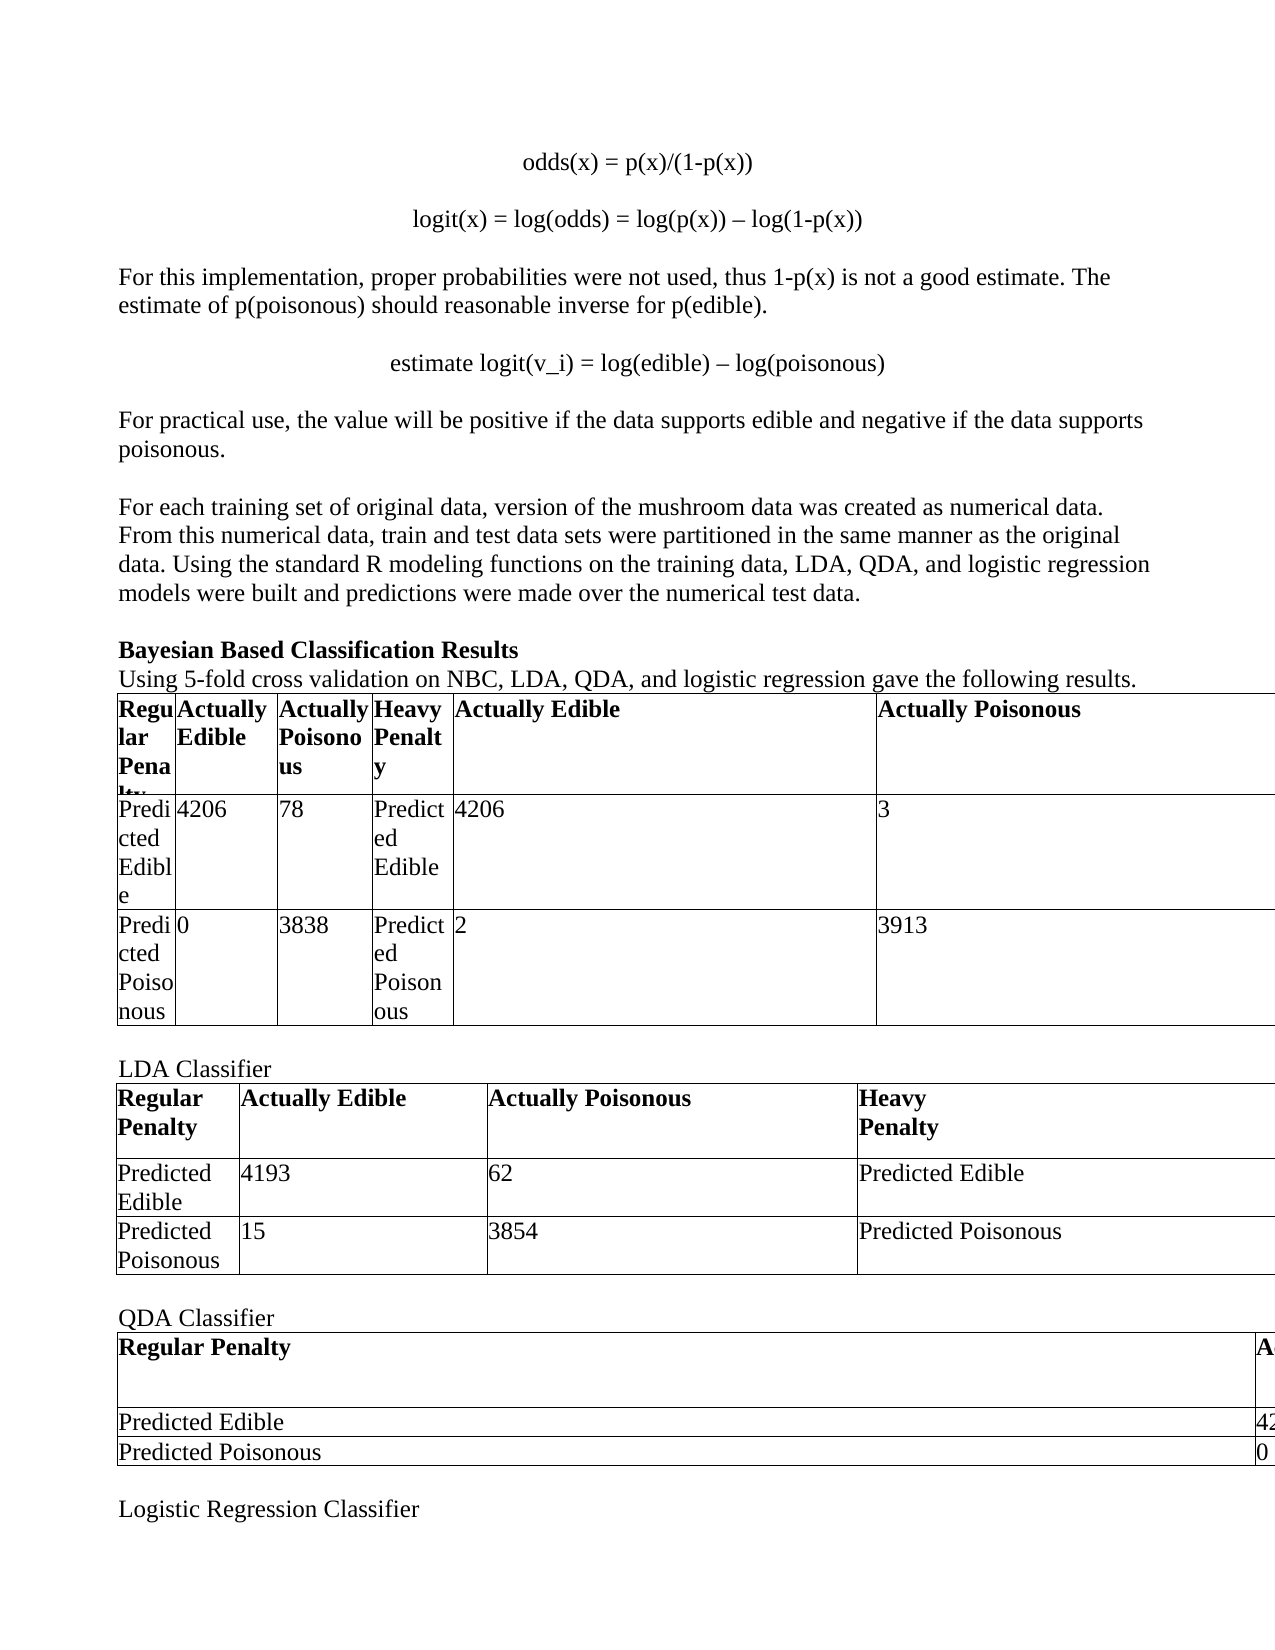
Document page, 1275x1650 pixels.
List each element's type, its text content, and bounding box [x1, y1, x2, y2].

table_cell 2 [454, 910, 876, 1025]
text logit(x) = log(odds) = log(p(x)) – log(1-p(x)) [118, 204, 1157, 233]
text Bayesian Based Classification Results [118, 636, 1157, 664]
table_header Heavy Penalty [373, 694, 453, 794]
table_header Actually Edible [176, 694, 277, 794]
table_header Actually Edible [454, 694, 876, 794]
table_cell Predicted Edible [118, 1408, 1255, 1436]
text QDA Classifier [118, 1303, 1157, 1332]
table_cell Predicted Poisonous [118, 910, 175, 1025]
table_cell Predicted Edible [373, 795, 453, 909]
table_header Actually Edible [240, 1084, 487, 1158]
table_header Actually Edible [1256, 1333, 1275, 1407]
table_header Regular Penalty [117, 1084, 239, 1158]
table_cell 3838 [278, 910, 372, 1025]
table_cell Predicted Poisonous [118, 1437, 1255, 1465]
text For each training set of original data, version of the mushroom data was created as numerical data. From this numerical data, train and test data sets were partitioned in the same manner as the original data. Using the standard R modeling functions on the training data, LDA, QDA, and logistic regression models were built and predictions were made over the numerical test data. [118, 492, 1157, 607]
table_cell 62 [488, 1159, 857, 1216]
table_cell Predicted Edible [858, 1159, 1275, 1216]
text Using 5-fold cross validation on NBC, LDA, QDA, and logistic regression gave the following results. [118, 664, 1157, 693]
table_header Heavy Penalty [858, 1084, 1275, 1158]
text Logistic Regression Classifier [118, 1494, 1157, 1523]
table_cell Predicted Edible [117, 1159, 239, 1216]
table_cell Predicted Poisonous [858, 1217, 1275, 1274]
table_cell 3854 [488, 1217, 857, 1274]
table_header Actually Poisonous [488, 1084, 857, 1158]
table_cell 4208 [1256, 1408, 1275, 1436]
text For this implementation, proper probabilities were not used, thus 1-p(x) is not a good estimate. The estimate of p(poisonous) should reasonable inverse for p(edible). [118, 262, 1157, 319]
table_cell 15 [240, 1217, 487, 1274]
table_cell 4206 [176, 795, 277, 909]
table_cell 0 [1256, 1437, 1275, 1465]
table_cell Predicted Edible [118, 795, 175, 909]
table_header Regular Penalty [118, 1333, 1255, 1407]
table_cell 4193 [240, 1159, 487, 1216]
table_cell 4206 [454, 795, 876, 909]
table_header Regular Penalty [118, 694, 175, 794]
table_cell 0 [176, 910, 277, 1025]
text For practical use, the value will be positive if the data supports edible and negative if the data supports poisonous. [118, 406, 1157, 463]
table_cell 78 [278, 795, 372, 909]
table_header Actually Poisonous [278, 694, 372, 794]
text LDA Classifier [118, 1054, 1157, 1083]
table_cell Predicted Poisonous [373, 910, 453, 1025]
text estimate logit(v_i) = log(edible) – log(poisonous) [118, 348, 1157, 377]
table_cell Predicted Poisonous [117, 1217, 239, 1274]
text odds(x) = p(x)/(1-p(x)) [118, 147, 1157, 176]
